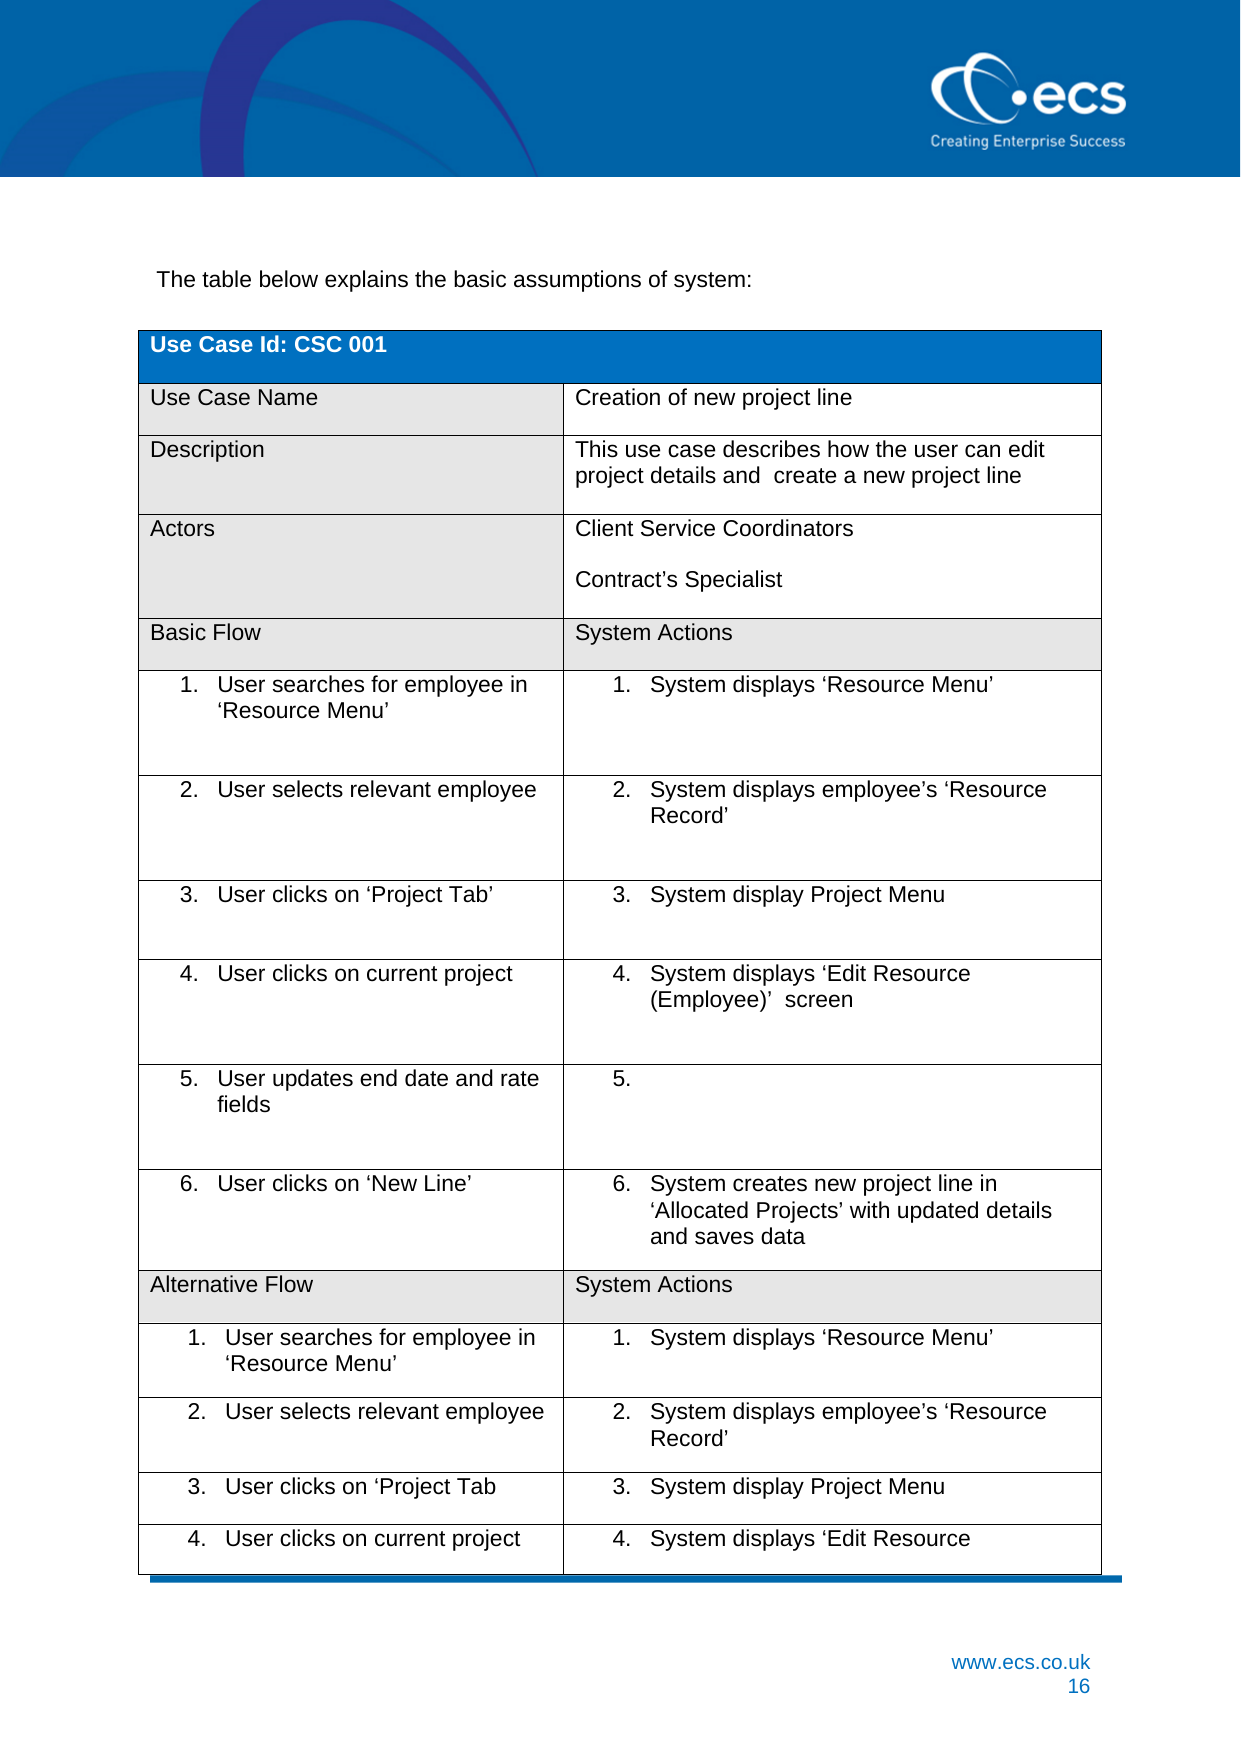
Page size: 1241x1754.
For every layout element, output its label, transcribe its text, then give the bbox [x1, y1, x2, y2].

table_header Use Case Id: CSC 001 [139, 331, 1101, 383]
table_cell This use case describes how the user can edit project details and create a new project line [564, 436, 1101, 514]
table_cell Actors [139, 515, 563, 618]
table_cell User searches for employee in ‘Resource Menu’ [139, 1324, 563, 1397]
table_cell System displays employee’s ‘Resource Record’ [564, 776, 1101, 880]
table_cell User clicks on ‘New Line’ [139, 1170, 563, 1270]
table_cell Creation of new project line [564, 384, 1101, 435]
table_cell User updates end date and rate fields [139, 1065, 563, 1169]
picture [0, 0, 1241, 177]
table_cell Client Service Coordinators Contract’s Specialist [564, 515, 1101, 618]
table_cell System displays employee’s ‘Resource Record’ [564, 1398, 1101, 1472]
table_cell User clicks on current project [139, 1525, 563, 1574]
table_cell User searches for employee in ‘Resource Menu’ [139, 671, 563, 775]
table_cell Use Case Name [139, 384, 563, 435]
table_cell System displays ‘Resource Menu’ [564, 671, 1101, 775]
table_cell User clicks on ‘Project Tab [139, 1473, 563, 1524]
table_cell System Actions [564, 619, 1101, 670]
table_cell System creates new project line in ‘Allocated Projects’ with updated details and saves data [564, 1170, 1101, 1270]
table_cell Basic Flow [139, 619, 563, 670]
table_cell User selects relevant employee [139, 1398, 563, 1472]
table_cell User clicks on ‘Project Tab’ [139, 881, 563, 959]
table_cell [564, 1065, 1101, 1169]
table_cell System displays ‘Edit Resource (Employee)’ screen [564, 1525, 1101, 1574]
table_cell Description [139, 436, 563, 514]
table_cell System display Project Menu [564, 1473, 1101, 1524]
table_cell User selects relevant employee [139, 776, 563, 880]
table_cell System displays ‘Edit Resource (Employee)’ screen [564, 960, 1101, 1064]
table_cell Alternative Flow [139, 1271, 563, 1322]
table_cell System display Project Menu [564, 881, 1101, 959]
table_cell User clicks on current project [139, 960, 563, 1064]
table_cell System displays ‘Resource Menu’ [564, 1324, 1101, 1397]
text The table below explains the basic assumptions of system: [150, 266, 1090, 292]
table_cell System Actions [564, 1271, 1101, 1322]
